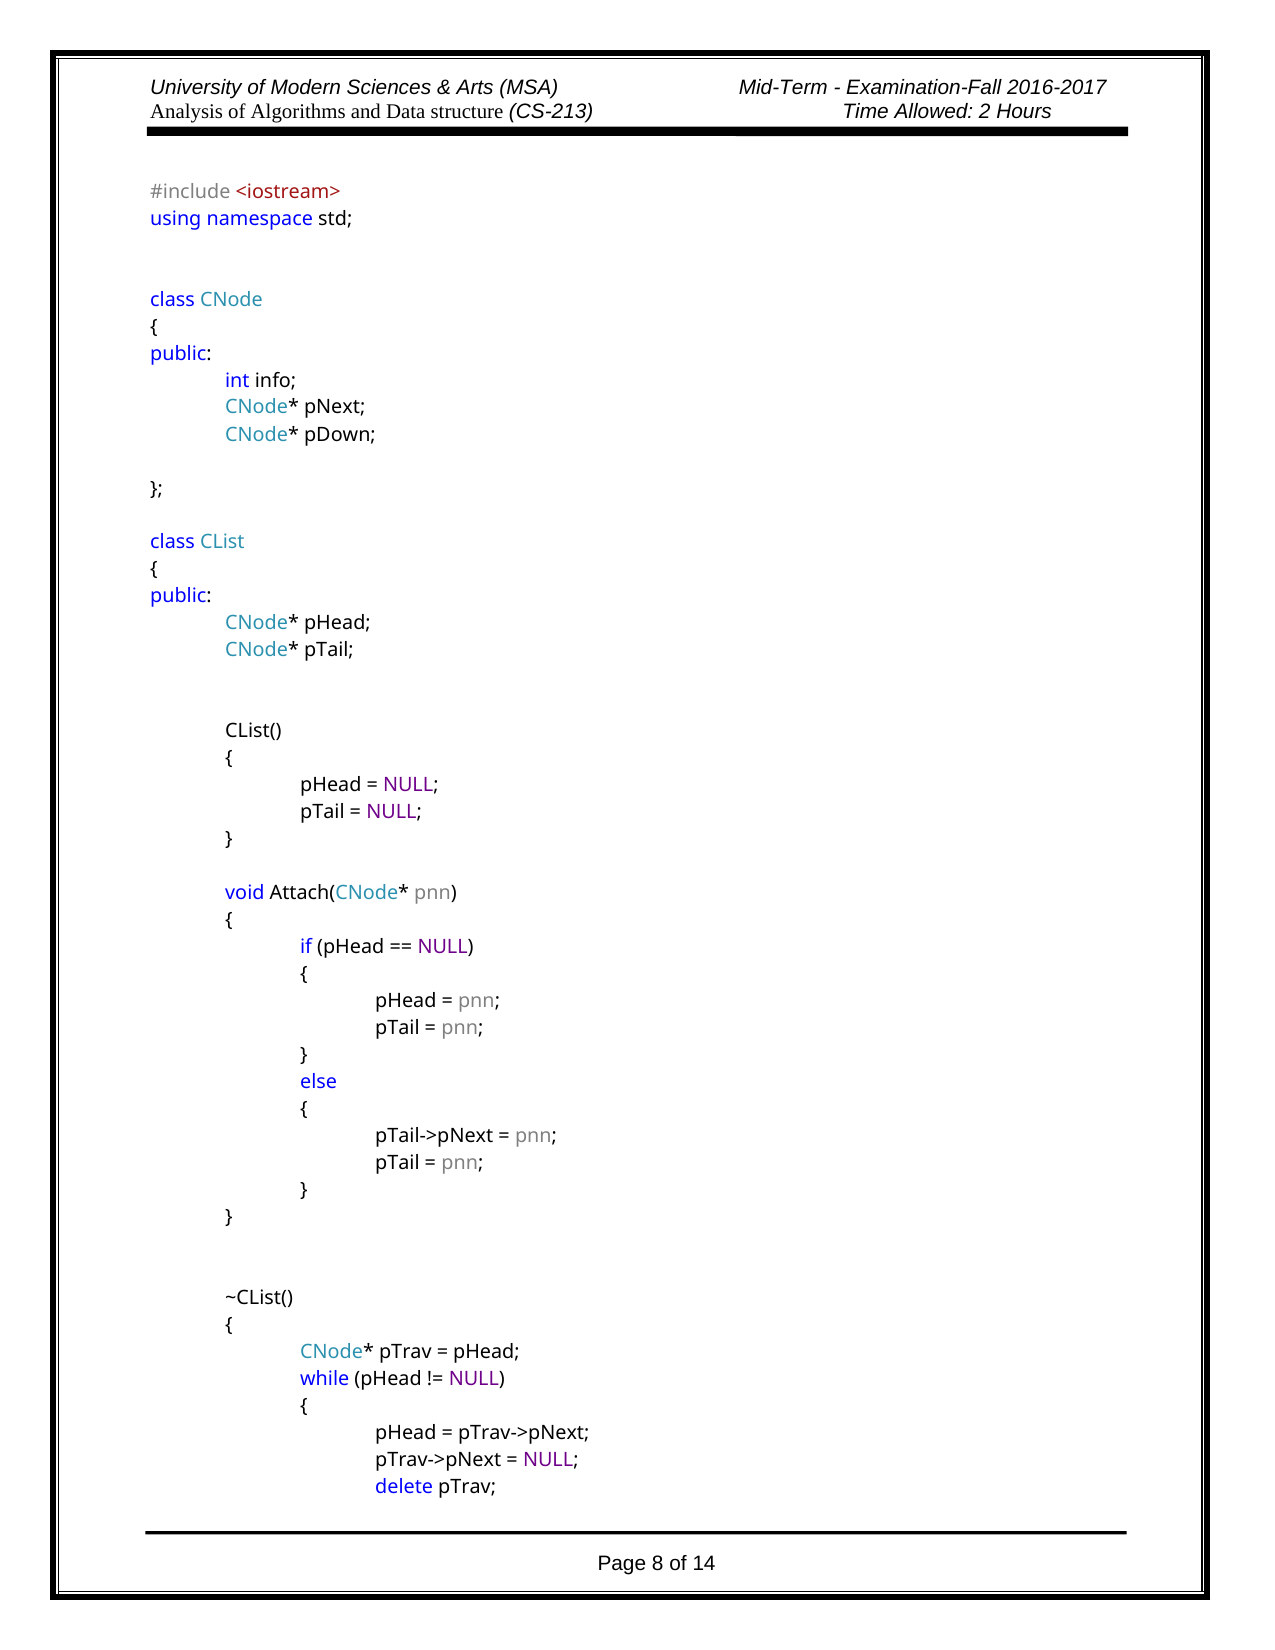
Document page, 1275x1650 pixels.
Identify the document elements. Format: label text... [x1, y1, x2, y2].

text public: [150, 339, 1162, 366]
text CNode* pNext; [150, 393, 1162, 420]
text { [150, 312, 1162, 339]
text int info; [150, 366, 1162, 393]
text } [150, 824, 1162, 851]
text { [150, 905, 1162, 932]
text CNode* pDown; [150, 420, 1162, 447]
text { [150, 743, 1162, 771]
text class CNode [150, 285, 1162, 312]
text if (pHead == NULL) [150, 932, 1162, 959]
text { [150, 1310, 1162, 1337]
text pHead = pnn; [150, 986, 1162, 1013]
text { [150, 1391, 1162, 1418]
text CNode* pTail; [150, 636, 1162, 663]
text CList() [150, 717, 1162, 743]
text public: [150, 582, 1162, 609]
text delete pTrav; [150, 1472, 1162, 1499]
text pTail = pnn; [150, 1013, 1162, 1040]
text } [150, 1202, 1162, 1229]
text class CList [150, 528, 1162, 555]
text using namespace std; [150, 204, 1162, 231]
text #include <iostream> [150, 177, 1162, 204]
text while (pHead != NULL) [150, 1364, 1162, 1391]
text pTail = pnn; [150, 1148, 1162, 1175]
text pHead = pTrav->pNext; [150, 1418, 1162, 1445]
text CNode* pTrav = pHead; [150, 1337, 1162, 1364]
text } [150, 1040, 1162, 1067]
text { [150, 555, 1162, 582]
text void Attach(CNode* pnn) [150, 878, 1162, 905]
text pHead = NULL; [150, 771, 1162, 797]
text pTrav->pNext = NULL; [150, 1445, 1162, 1472]
text CNode* pHead; [150, 609, 1162, 636]
text pTail = NULL; [150, 797, 1162, 824]
text pTail->pNext = pnn; [150, 1121, 1162, 1148]
text ~CList() [150, 1283, 1162, 1310]
text }; [150, 474, 1162, 501]
text } [150, 1175, 1162, 1202]
text { [150, 959, 1162, 986]
text else [150, 1067, 1162, 1094]
text { [150, 1094, 1162, 1121]
